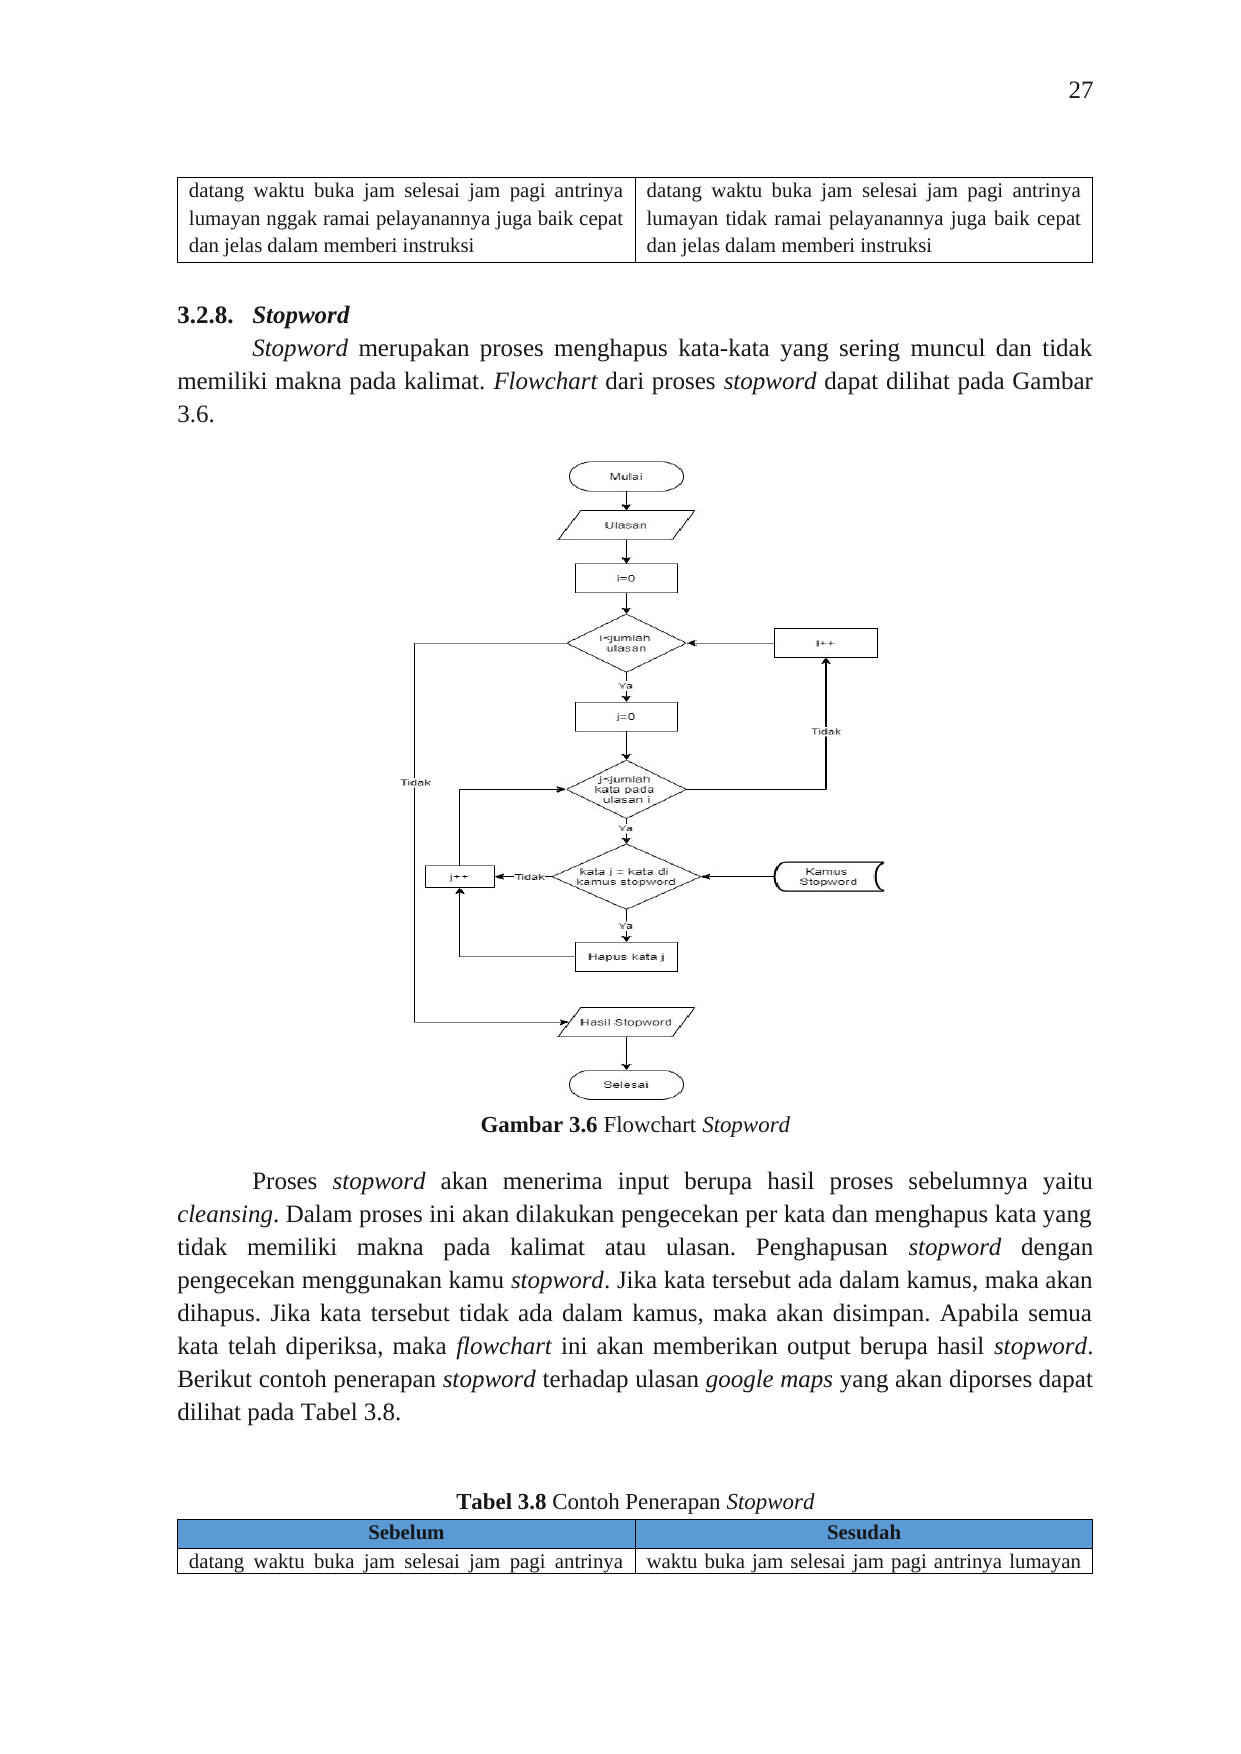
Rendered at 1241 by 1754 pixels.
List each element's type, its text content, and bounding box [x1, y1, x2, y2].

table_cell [636, 1549, 1092, 1573]
picture [372, 443, 890, 1103]
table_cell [178, 1549, 635, 1573]
subtitle Tabel 3.8 Contoh Penerapan Stopword [177, 1488, 1093, 1515]
table_header Sesudah [636, 1520, 1092, 1548]
subtitle 3.2.8. Stopword [177, 300, 1093, 328]
table_cell datang waktu buka jam selesai jam pagi antrinya lumayan nggak ramai pelayanannya juga baik cepat dan jelas dalam memberi instruksi [178, 178, 635, 262]
list Proses stopword akan menerima input berupa hasil proses sebelumnya yaitu cleansing. Dalam proses ini akan dilakukan pengecekan per kata dan menghapus kata yang tidak memiliki makna pada kalimat atau ulasan. Penghapusan stopword dengan pengecekan menggunakan kamu stopword. Jika kata tersebut ada dalam kamus, maka akan dihapus. Jika kata tersebut tidak ada dalam kamus, maka akan disimpan. Apabila semua kata telah diperiksa, maka flowchart ini akan memberikan output berupa hasil stopword. Berikut contoh penerapan stopword terhadap ulasan google maps yang akan diporses dapat dilihat pada Tabel 3.8. [177, 1166, 1093, 1426]
table_cell datang waktu buka jam selesai jam pagi antrinya lumayan tidak ramai pelayanannya juga baik cepat dan jelas dalam memberi instruksi [636, 178, 1092, 262]
table_header Sebelum [178, 1520, 635, 1548]
text Stopword merupakan proses menghapus kata-kata yang sering muncul dan tidak memiliki makna pada kalimat. Flowchart dari proses stopword dapat dilihat pada Gambar 3.6. [177, 333, 1093, 428]
